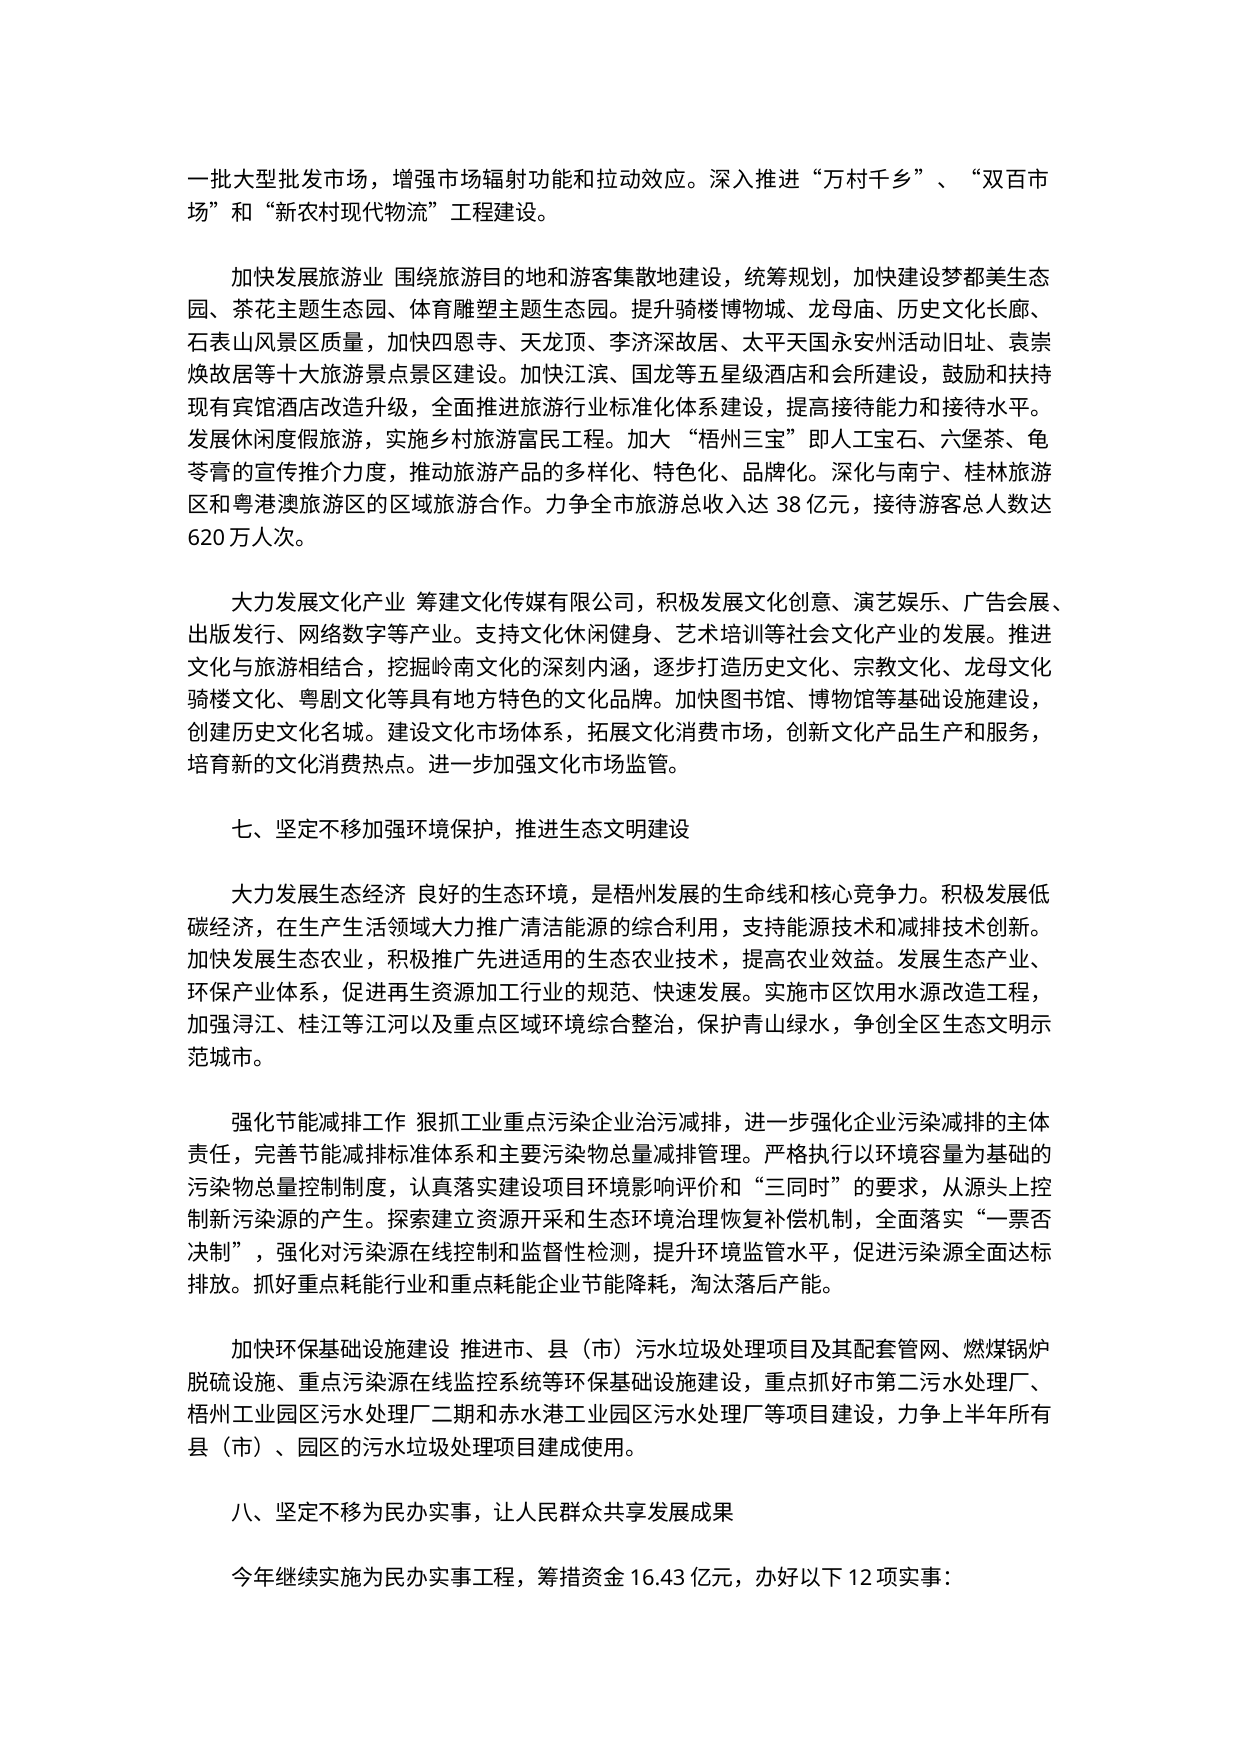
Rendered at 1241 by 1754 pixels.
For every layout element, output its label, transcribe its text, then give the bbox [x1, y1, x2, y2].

text 加快发展旅游业 围绕旅游目的地和游客集散地建设，统筹规划，加快建设梦都美生态园、茶花主题生态园、体育雕塑主题生态园。提升骑楼博物城、龙母庙、历史文化长廊、石表山风景区质量，加快四恩寺、天龙顶、李济深故居、太平天国永安州活动旧址、袁崇焕故居等十大旅游景点景区建设。加快江滨、国龙等五星级酒店和会所建设，鼓励和扶持现有宾馆酒店改造升级，全面推进旅游行业标准化体系建设，提高接待能力和接待水平。发展休闲度假旅游，实施乡村旅游富民工程。加大 “梧州三宝”即人工宝石、六堡茶、龟苓膏的宣传推介力度，推动旅游产品的多样化、特色化、品牌化。深化与南宁、桂林旅游区和粤港澳旅游区的区域旅游合作。力争全市旅游总收入达38亿元，接待游客总人数达620万人次。 [187, 259, 1053, 552]
text 加快环保基础设施建设 推进市、县（市）污水垃圾处理项目及其配套管网、燃煤锅炉脱硫设施、重点污染源在线监控系统等环保基础设施建设，重点抓好市第二污水处理厂、梧州工业园区污水处理厂二期和赤水港工业园区污水处理厂等项目建设，力争上半年所有县（市）、园区的污水垃圾处理项目建成使用。 [187, 1332, 1053, 1462]
text 大力发展生态经济 良好的生态环境，是梧州发展的生命线和核心竞争力。积极发展低碳经济，在生产生活领域大力推广清洁能源的综合利用，支持能源技术和减排技术创新。加快发展生态农业，积极推广先进适用的生态农业技术，提高农业效益。发展生态产业、环保产业体系，促进再生资源加工行业的规范、快速发展。实施市区饮用水源改造工程，加强浔江、桂江等江河以及重点区域环境综合整治，保护青山绿水，争创全区生态文明示范城市。 [187, 877, 1053, 1072]
text 七、坚定不移加强环境保护，推进生态文明建设 [187, 812, 1053, 844]
text 八、坚定不移为民办实事，让人民群众共享发展成果 [187, 1494, 1053, 1527]
text 今年继续实施为民办实事工程，筹措资金16.43亿元，办好以下12项实事： [187, 1559, 1053, 1592]
text 强化节能减排工作 狠抓工业重点污染企业治污减排，进一步强化企业污染减排的主体责任，完善节能减排标准体系和主要污染物总量减排管理。严格执行以环境容量为基础的污染物总量控制制度，认真落实建设项目环境影响评价和“三同时”的要求，从源头上控制新污染源的产生。探索建立资源开采和生态环境治理恢复补偿机制，全面落实“一票否决制”，强化对污染源在线控制和监督性检测，提升环境监管水平，促进污染源全面达标排放。抓好重点耗能行业和重点耗能企业节能降耗，淘汰落后产能。 [187, 1104, 1053, 1299]
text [187, 162, 1053, 227]
text 大力发展文化产业 筹建文化传媒有限公司，积极发展文化创意、演艺娱乐、广告会展、出版发行、网络数字等产业。支持文化休闲健身、艺术培训等社会文化产业的发展。推进文化与旅游相结合，挖掘岭南文化的深刻内涵，逐步打造历史文化、宗教文化、龙母文化、骑楼文化、粤剧文化等具有地方特色的文化品牌。加快图书馆、博物馆等基础设施建设，创建历史文化名城。建设文化市场体系，拓展文化消费市场，创新文化产品生产和服务，培育新的文化消费热点。进一步加强文化市场监管。 [187, 584, 1053, 779]
